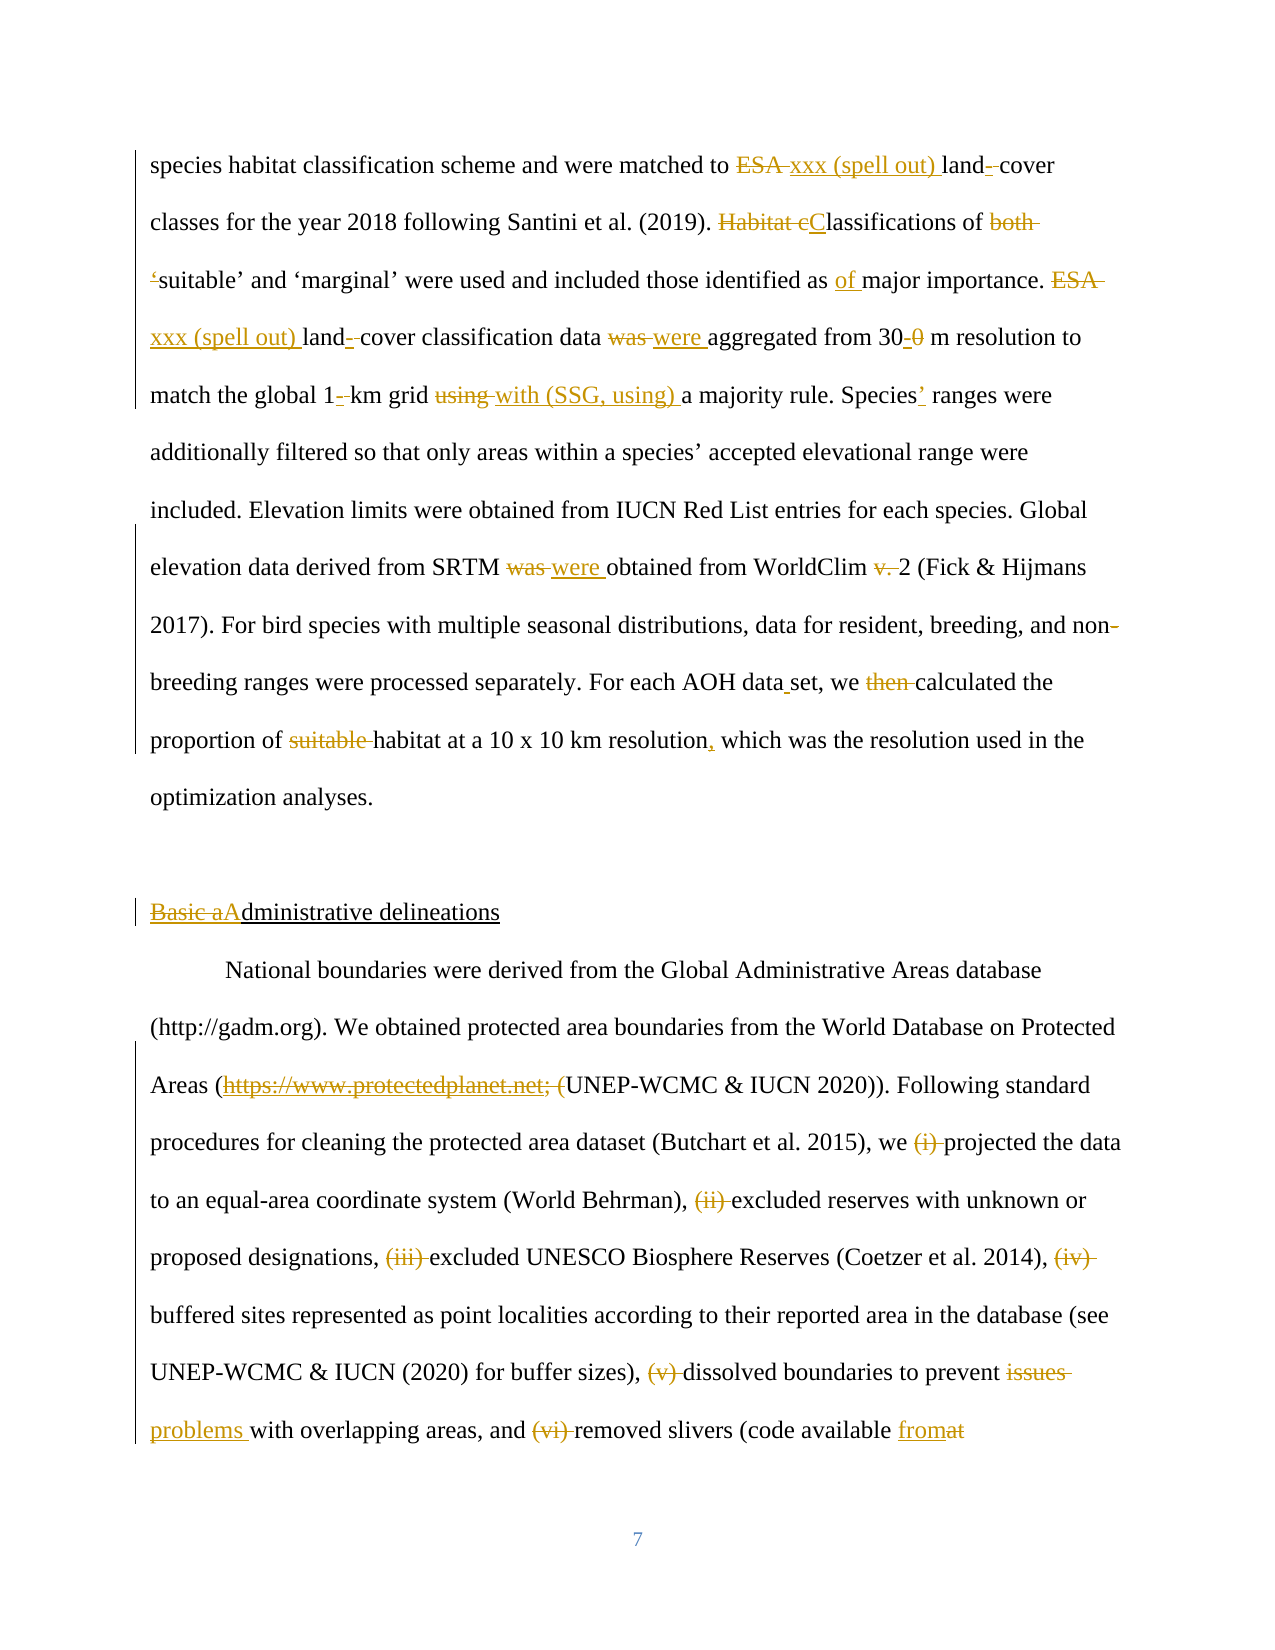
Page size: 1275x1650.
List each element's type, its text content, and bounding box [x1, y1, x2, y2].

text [150, 955, 1125, 1444]
text dministrative delineations [150, 897, 1125, 926]
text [150, 150, 1125, 811]
